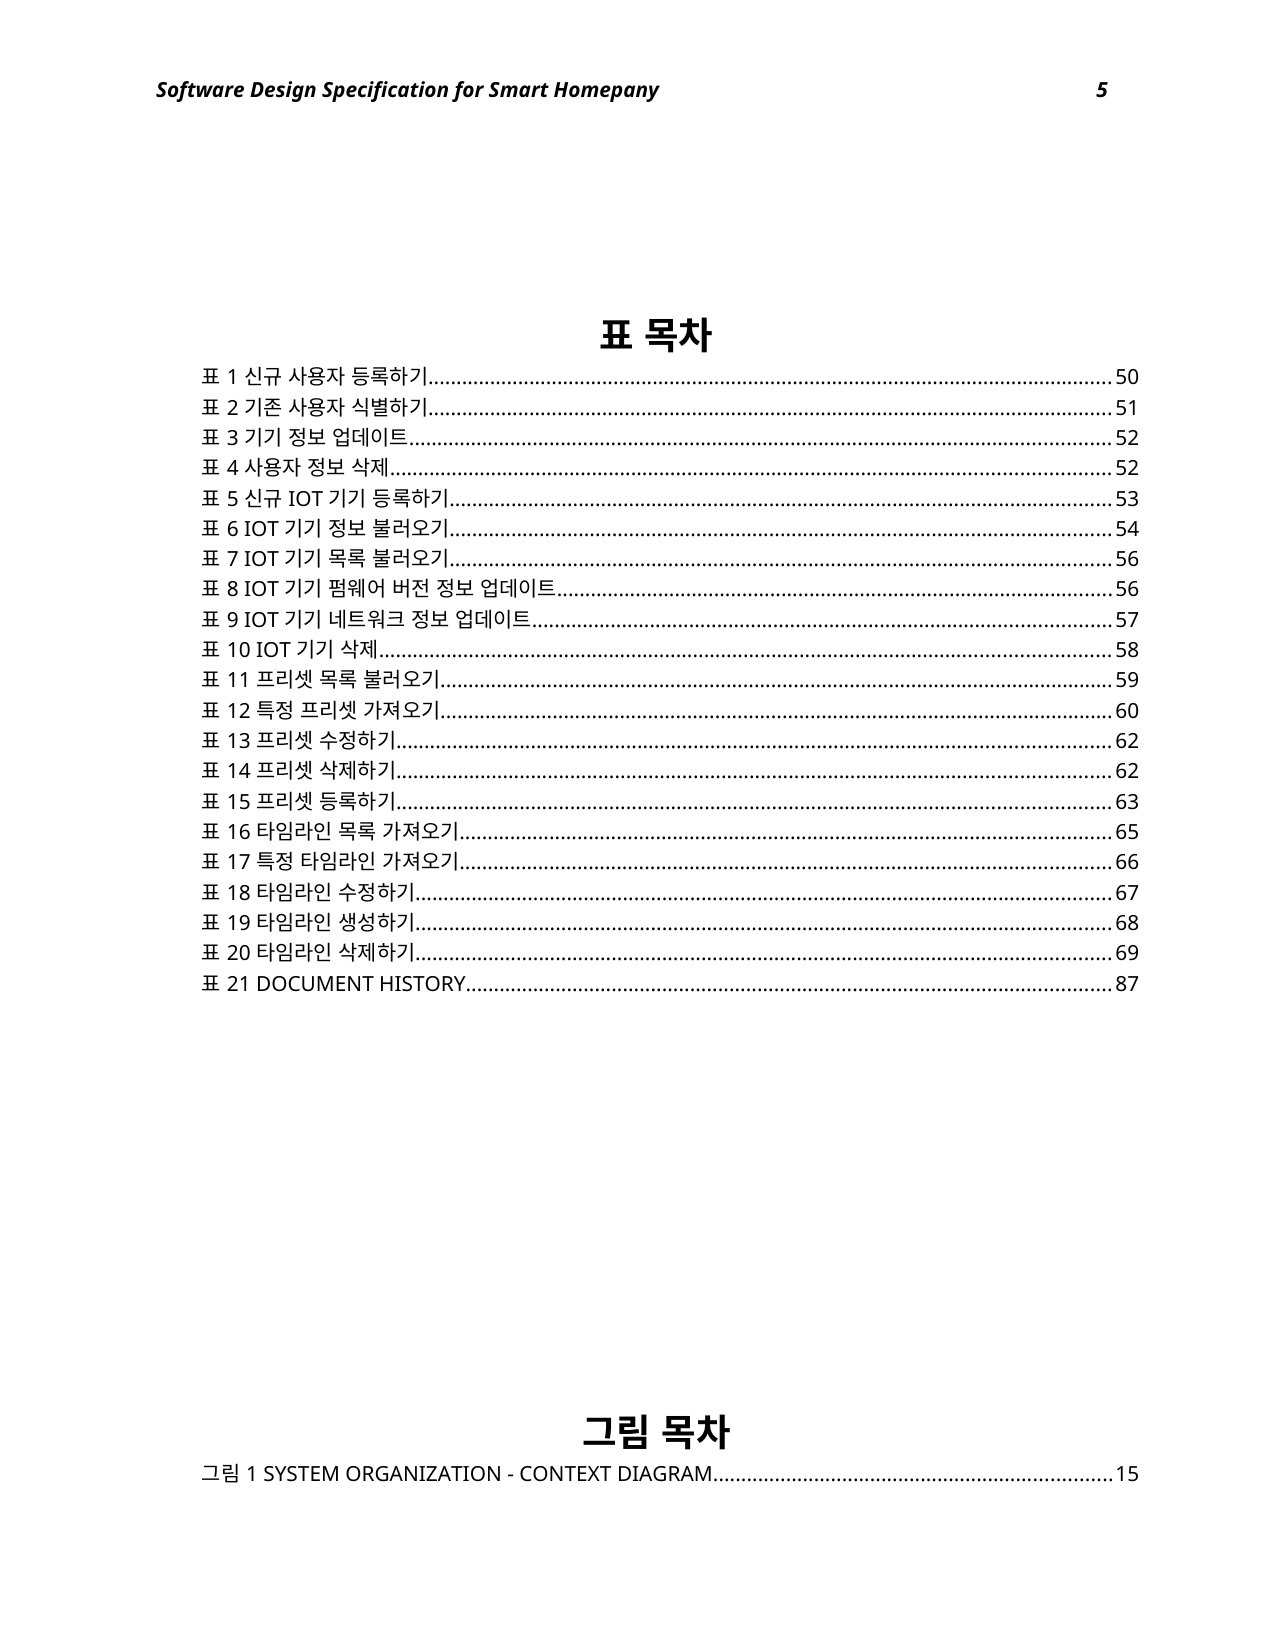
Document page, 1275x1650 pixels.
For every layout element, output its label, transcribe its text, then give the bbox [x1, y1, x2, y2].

text 표 12 특정 프리셋 가져오기 60 [181, 694, 1140, 724]
text 표 17 특정 타임라인 가져오기 66 [181, 846, 1140, 876]
text 그림 1 System Organization - Context Diagram 15 [181, 1458, 1140, 1488]
text 그림 목차 [135, 1403, 1140, 1458]
text 표 4 사용자 정보 삭제 52 [181, 451, 1140, 482]
text 표 16 타임라인 목록 가져오기 65 [181, 815, 1140, 846]
text 표 20 타임라인 삭제하기 69 [181, 936, 1140, 967]
text 표 10 IoT 기기 삭제 58 [181, 633, 1140, 664]
text 표 18 타임라인 수정하기 67 [181, 876, 1140, 906]
text 표 14 프리셋 삭제하기 62 [181, 754, 1140, 785]
text 표 3 기기 정보 업데이트 52 [181, 421, 1140, 451]
text 표 목차 [135, 306, 1140, 361]
text 표 21 Document History 87 [181, 967, 1140, 997]
text 표 8 IoT 기기 펌웨어 버전 정보 업데이트 56 [181, 573, 1140, 603]
text 표 5 신규 IoT 기기 등록하기 53 [181, 482, 1140, 512]
text 표 13 프리셋 수정하기 62 [181, 724, 1140, 754]
text 표 2 기존 사용자 식별하기 51 [181, 391, 1140, 421]
text 표 15 프리셋 등록하기 63 [181, 785, 1140, 815]
text 표 6 IoT 기기 정보 불러오기 54 [181, 512, 1140, 542]
text 표 1 신규 사용자 등록하기 50 [181, 361, 1140, 391]
text 표 11 프리셋 목록 불러오기 59 [181, 664, 1140, 694]
text 표 19 타임라인 생성하기 68 [181, 906, 1140, 936]
text 표 7 IoT 기기 목록 불러오기 56 [181, 542, 1140, 573]
text 표 9 IoT 기기 네트워크 정보 업데이트 57 [181, 603, 1140, 633]
